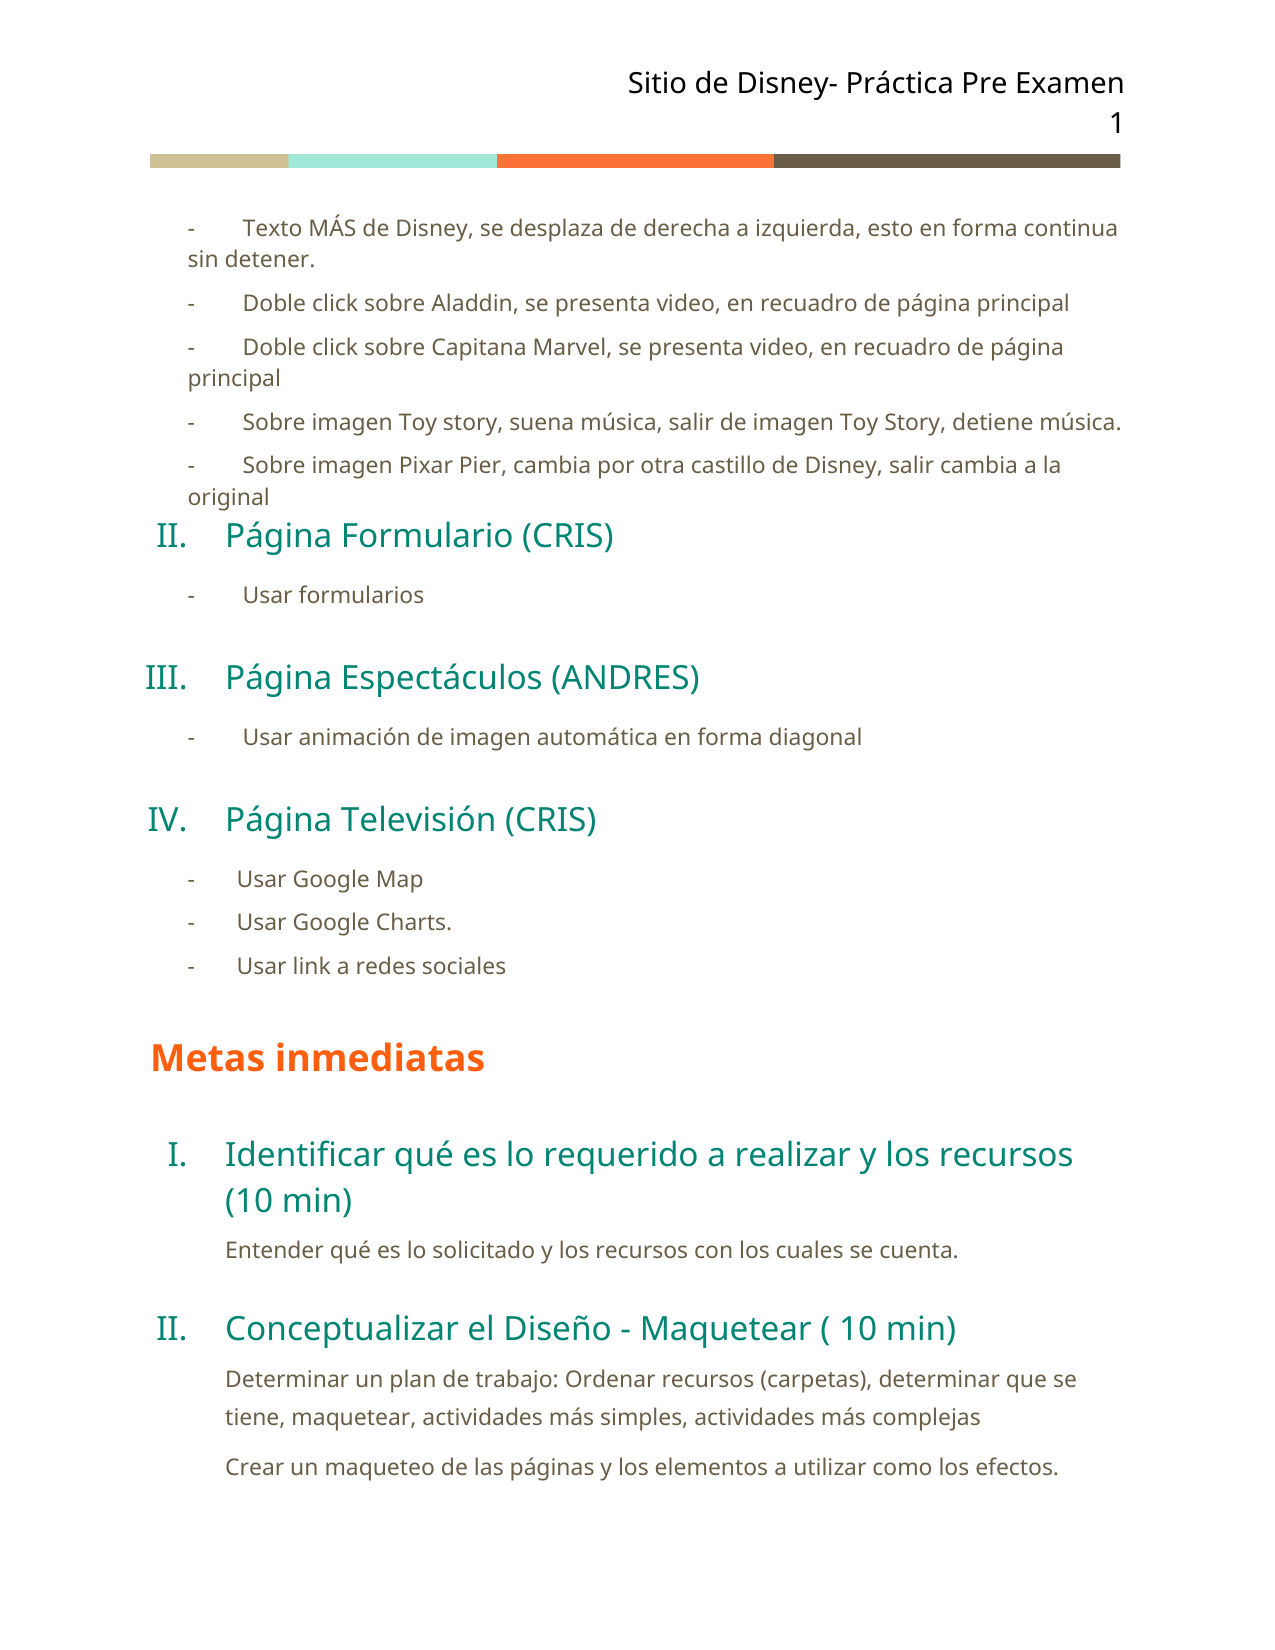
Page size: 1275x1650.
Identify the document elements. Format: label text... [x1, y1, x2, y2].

text Entender qué es lo solicitado y los recursos con los cuales se cuenta. [225, 1234, 1125, 1266]
text - Usar Google Charts. [187, 906, 1125, 938]
list Página Televisión (CRIS) [187, 796, 1125, 841]
subtitle Identificar qué es lo requerido a realizar y los recursos (10 min) [187, 1131, 1125, 1222]
subtitle Metas inmediatas [150, 1031, 1125, 1082]
text - Texto MÁS de Disney, se desplaza de derecha a izquierda, esto en forma continua sin detener. [187, 212, 1125, 274]
text Crear un maqueteo de las páginas y los elementos a utilizar como los efectos. [225, 1451, 1125, 1482]
picture [150, 154, 1121, 168]
list Página Formulario (CRIS) [187, 512, 1125, 557]
subtitle Conceptualizar el Diseño - Maquetear ( 10 min) [187, 1305, 1125, 1351]
text Determinar un plan de trabajo: Ordenar recursos (carpetas), determinar que se tiene, maquetear, actividades más simples, actividades más complejas [225, 1363, 1125, 1432]
text - Usar animación de imagen automática en forma diagonal [187, 721, 1125, 752]
text - Doble click sobre Capitana Marvel, se presenta video, en recuadro de página principal [187, 330, 1125, 393]
text - Sobre imagen Pixar Pier, cambia por otra castillo de Disney, salir cambia a la original [187, 449, 1125, 512]
text - Usar Google Map [187, 863, 1125, 894]
text - Doble click sobre Aladdin, se presenta video, en recuadro de página principal [187, 287, 1125, 318]
text - Usar formularios [187, 579, 1125, 610]
text - Usar link a redes sociales [187, 950, 1125, 981]
text - Sobre imagen Toy story, suena música, salir de imagen Toy Story, detiene música. [187, 405, 1125, 437]
list Página Espectáculos (ANDRES) [187, 654, 1125, 699]
